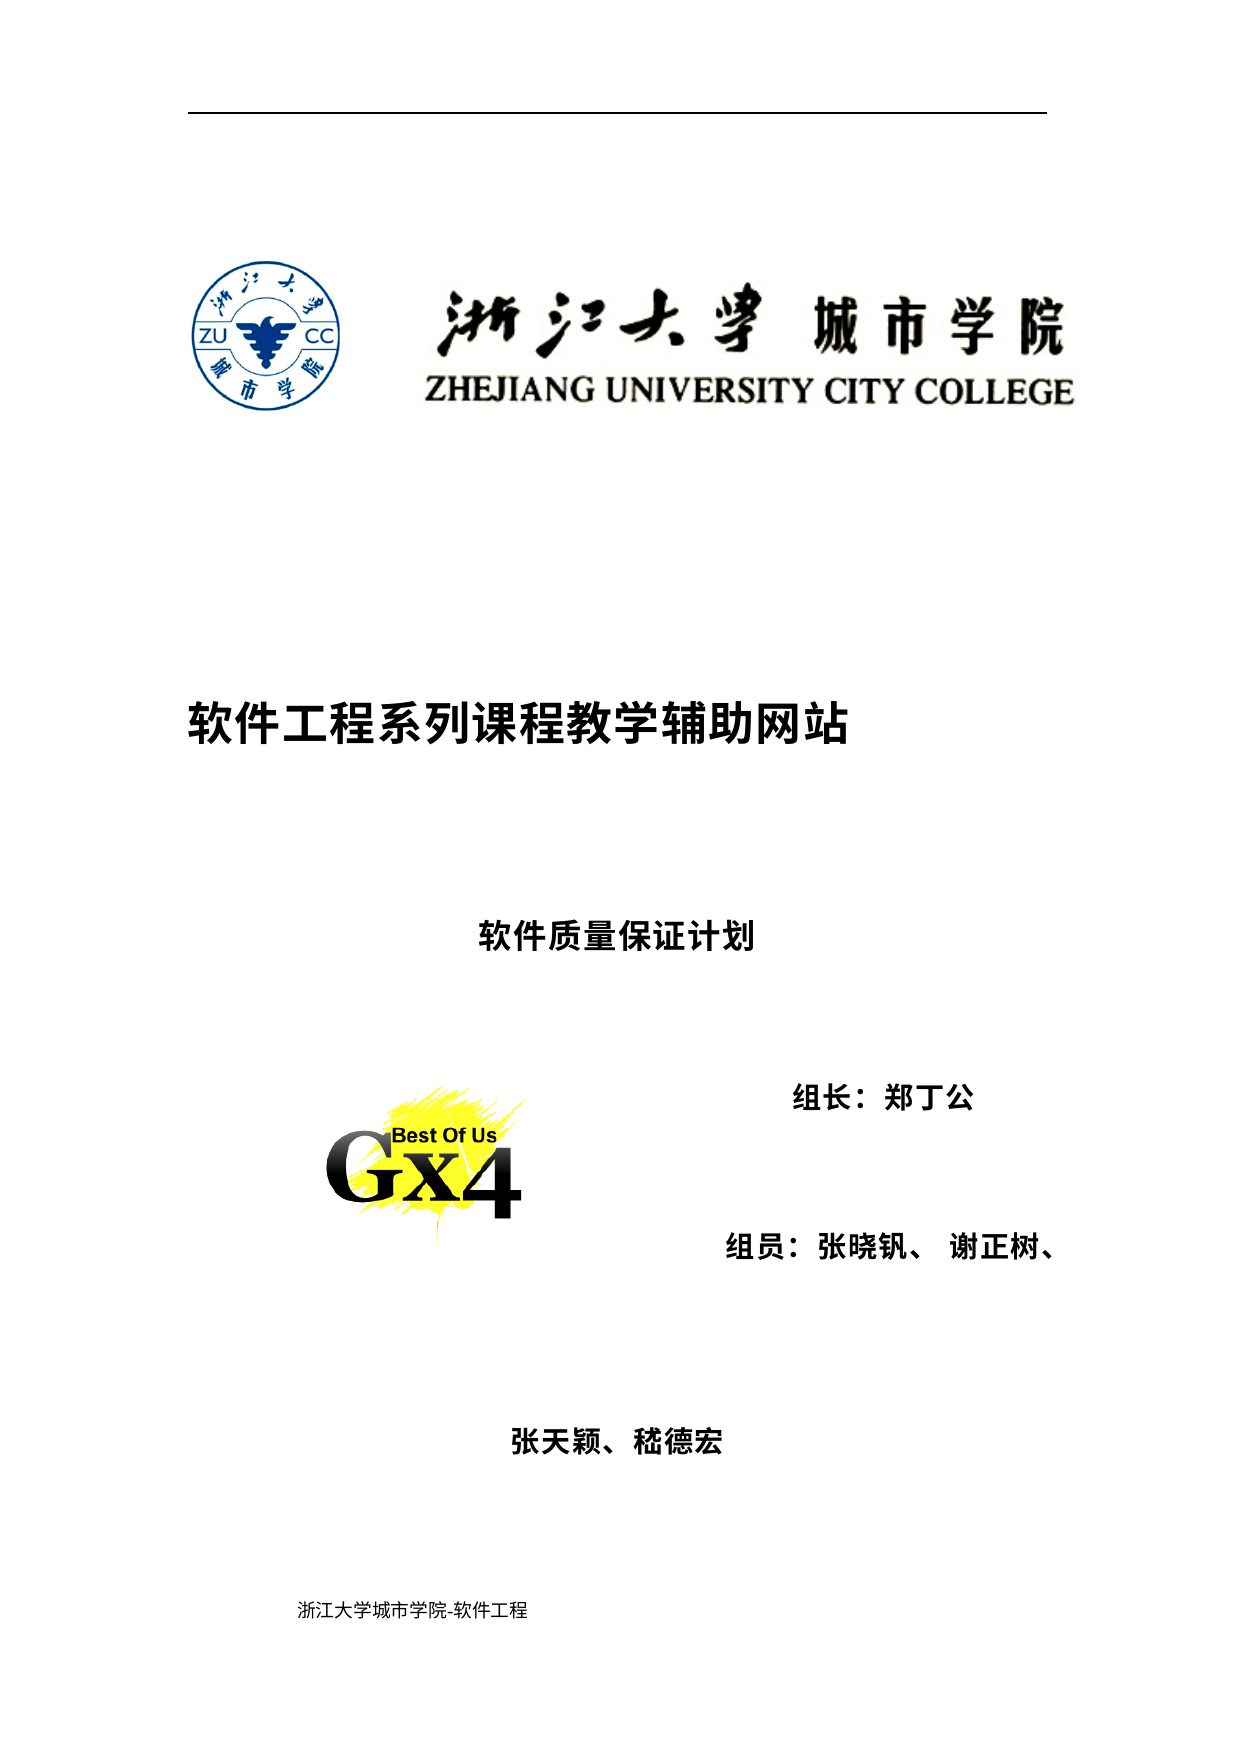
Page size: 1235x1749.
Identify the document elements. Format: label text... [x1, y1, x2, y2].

picture [391, 231, 1099, 461]
picture [185, 253, 340, 412]
picture [187, 999, 702, 1373]
subtitle 软件工程系列课程教学辅助网站 [187, 314, 1047, 769]
subtitle 软件质量保证计划 [187, 902, 1047, 967]
subtitle 组长：郑丁公 [702, 1063, 1047, 1128]
subtitle 组员：张晓钒、 谢正树、张天颖、嵇德宏 [187, 1213, 1047, 1473]
